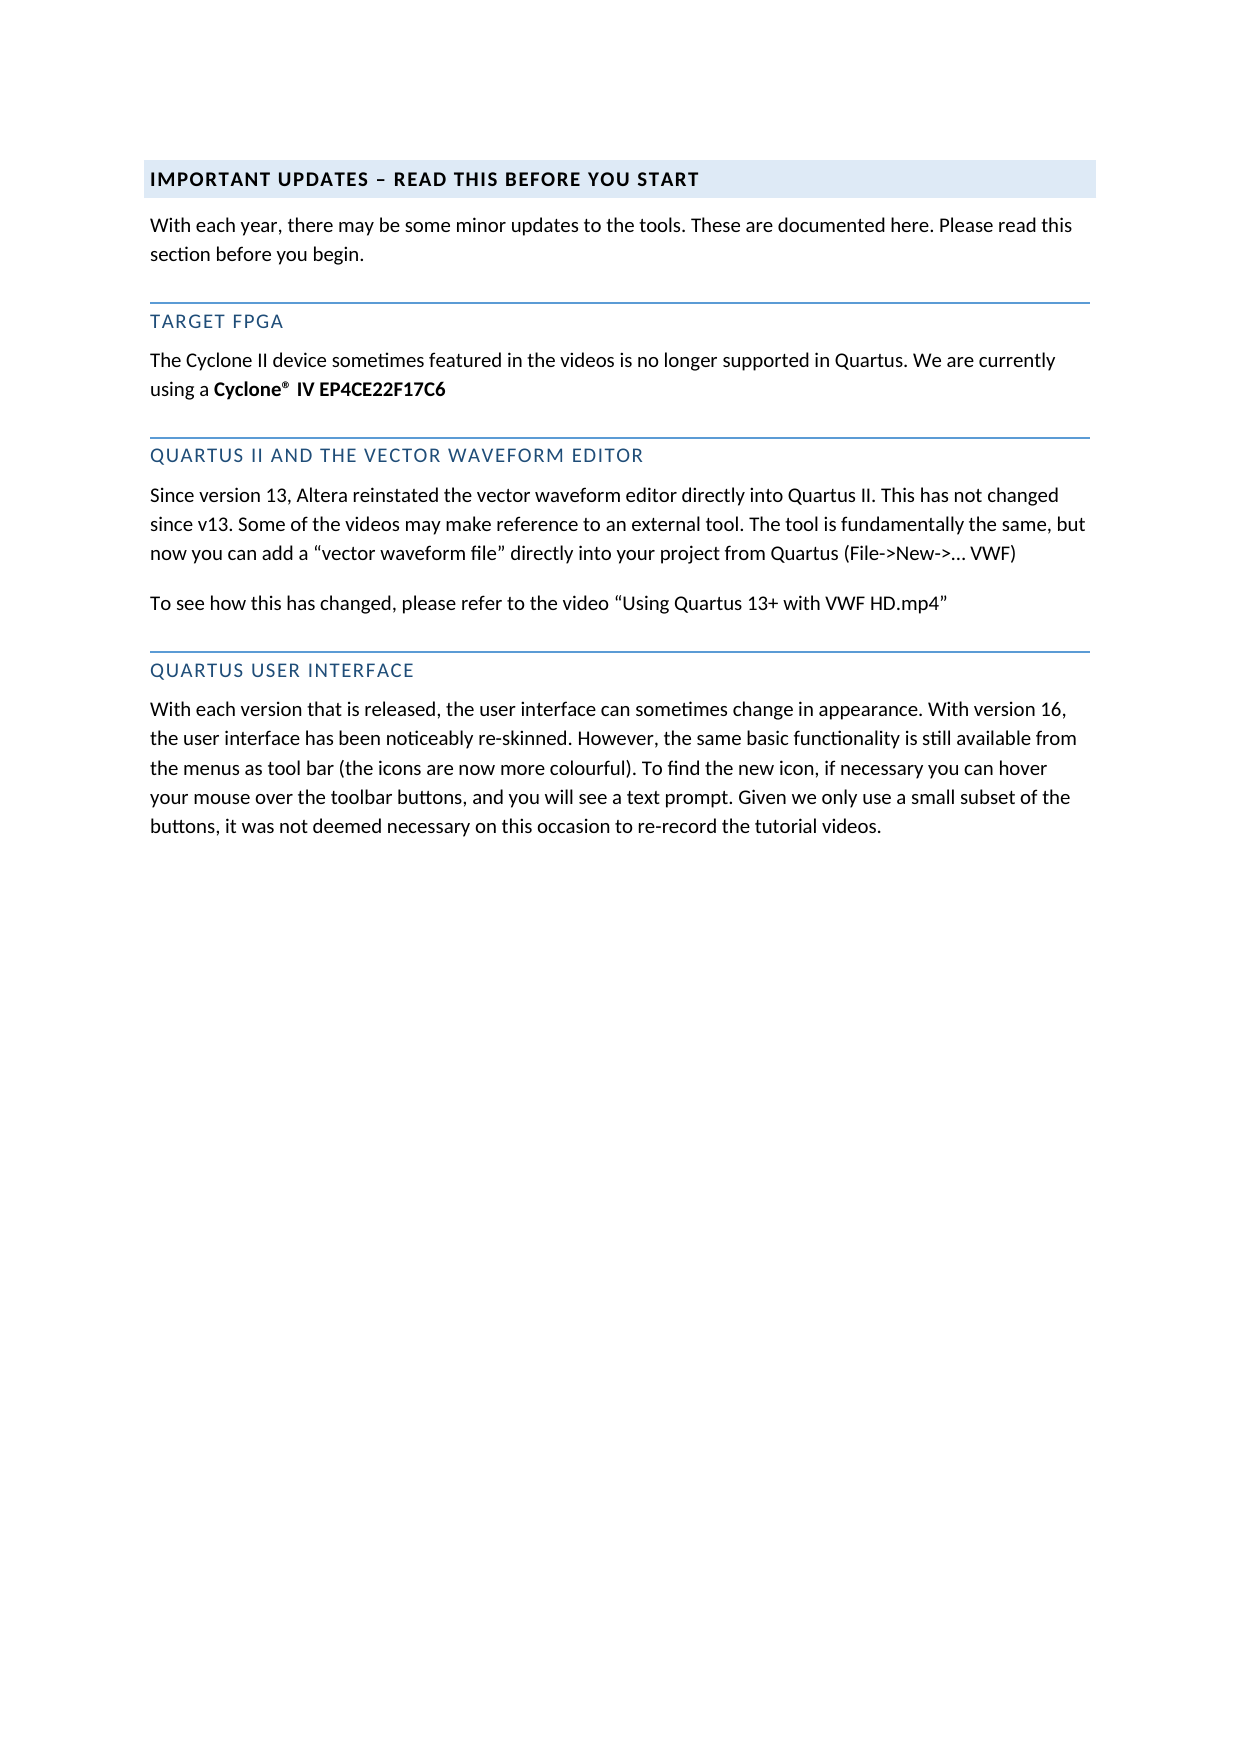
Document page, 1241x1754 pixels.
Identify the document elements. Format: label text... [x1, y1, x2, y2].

text To see how this has changed, please refer to the video “Using Quartus 13+ with VWF HD.mp4” [150, 591, 1090, 616]
subtitle Quartus II and the Vector Waveform Editor [150, 439, 1090, 468]
text With each year, there may be some minor updates to the tools. These are documented here. Please read this section before you begin. [150, 212, 1090, 267]
subtitle Target FPGA [150, 304, 1090, 333]
text Since version 13, Altera reinstated the vector waveform editor directly into Quartus II. This has not changed since v13. Some of the videos may make reference to an external tool. The tool is fundamentally the same, but now you can add a “vector waveform file” directly into your project from Quartus (File->New->… VWF) [150, 482, 1090, 566]
text With each version that is released, the user interface can sometimes change in appearance. With version 16, the user interface has been noticeably re-skinned. However, the same basic functionality is still available from the menus as tool bar (the icons are now more colourful). To find the new icon, if necessary you can hover your mouse over the toolbar buttons, and you will see a text prompt. Given we only use a small subset of the buttons, it was not deemed necessary on this occasion to re-record the tutorial videos. [150, 696, 1090, 838]
subtitle IMPORTANT UPDATES – READ THIS BEFORE YOU START [150, 167, 1090, 192]
subtitle Quartus User Interface [150, 653, 1090, 682]
text The Cyclone II device sometimes featured in the videos is no longer supported in Quartus. We are currently using a Cyclone® IV EP4CE22F17C6 [150, 347, 1090, 402]
